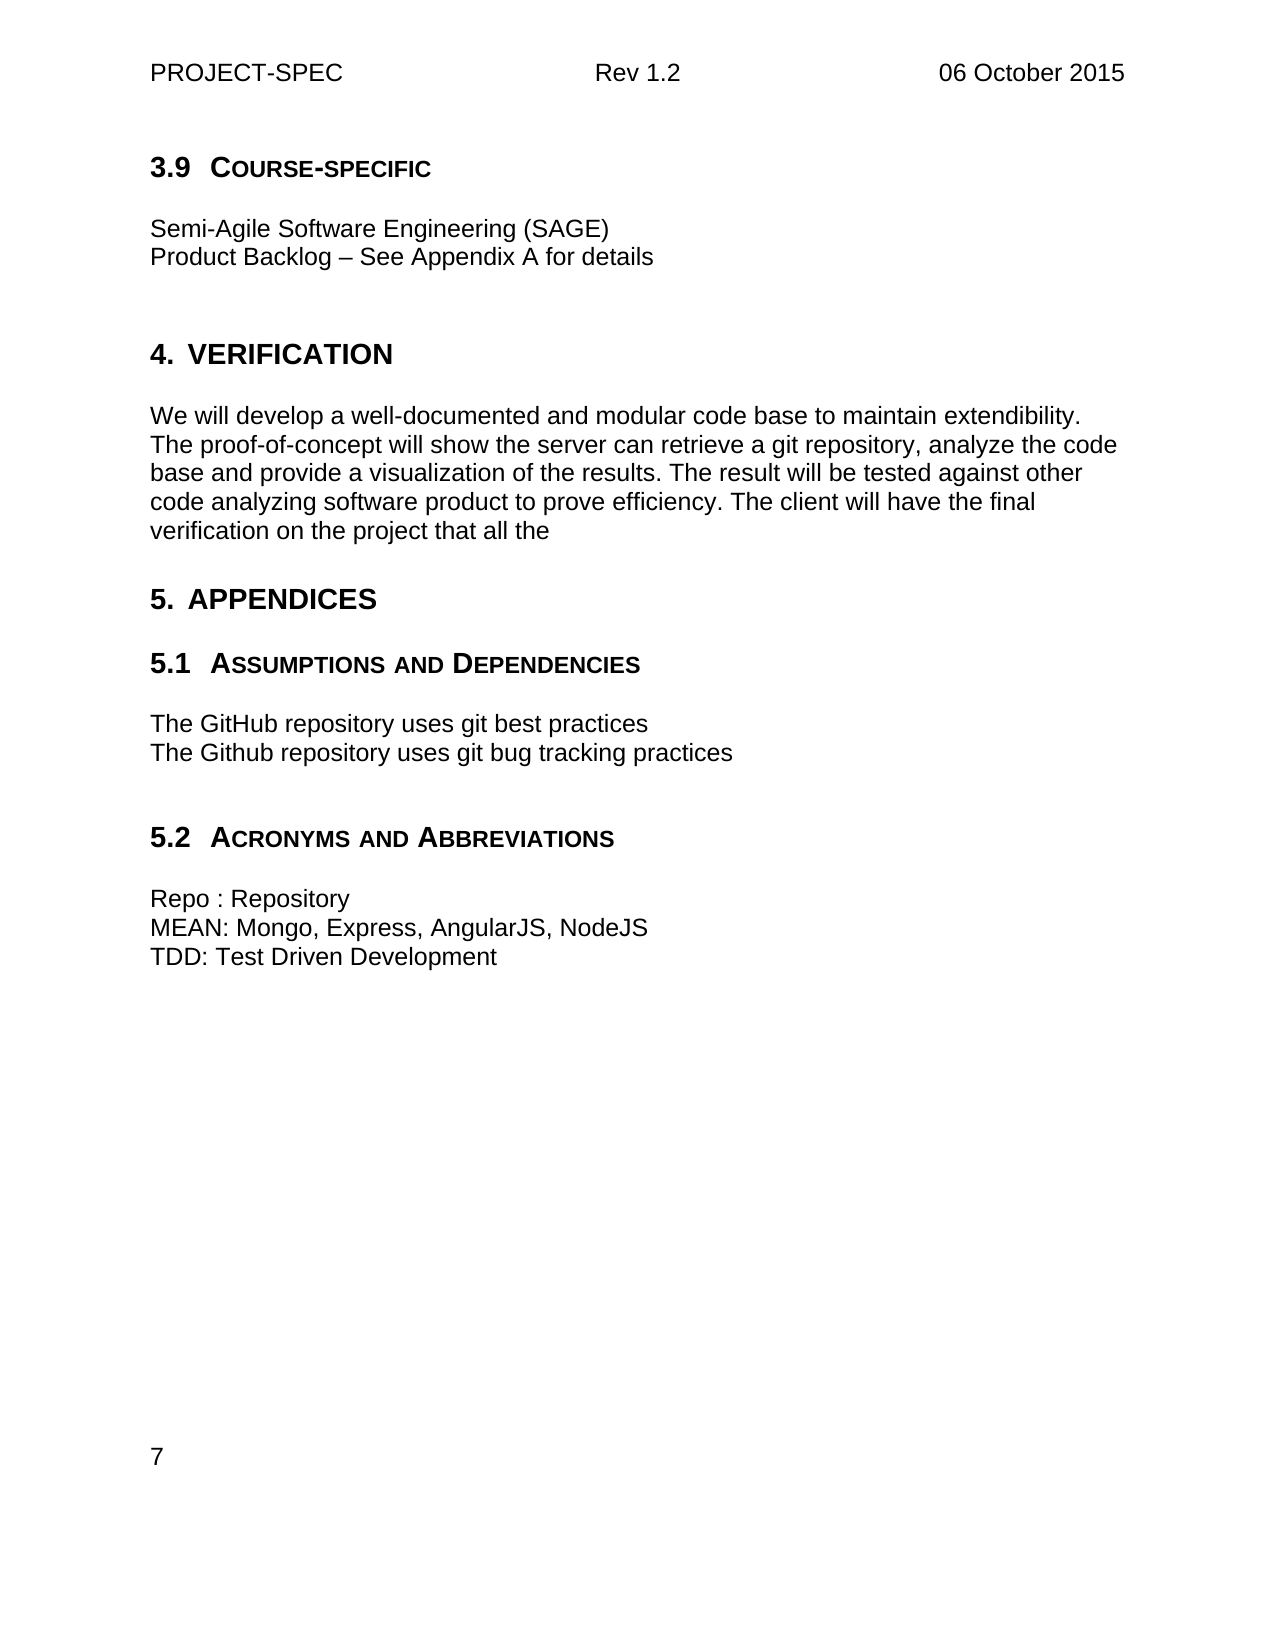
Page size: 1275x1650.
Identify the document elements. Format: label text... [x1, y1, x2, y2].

text MEAN: Mongo, Express, AngularJS, NodeJS [150, 913, 1125, 941]
subtitle Assumptions and Dependencies [150, 646, 1125, 679]
subtitle Course-specific [150, 150, 1125, 183]
text The GitHub repository uses git best practices [150, 709, 1125, 738]
subtitle Acronyms and Abbreviations [150, 820, 1125, 854]
text We will develop a well-documented and modular code base to maintain extendibility. The proof-of-concept will show the server can retrieve a git repository, analyze the code base and provide a visualization of the results. The result will be tested against other code analyzing software product to prove efficiency. The client will have the final verification on the project that all the [150, 401, 1125, 544]
subtitle APPENDICES [150, 582, 1125, 616]
text Semi-Agile Software Engineering (SAGE) [150, 213, 1125, 242]
text Product Backlog – See Appendix A for details [150, 242, 1125, 271]
text Repo : Repository [150, 884, 1125, 913]
subtitle VERIFICATION [150, 337, 1125, 371]
text The Github repository uses git bug tracking practices [150, 738, 1125, 767]
text TDD: Test Driven Development [150, 941, 1125, 970]
